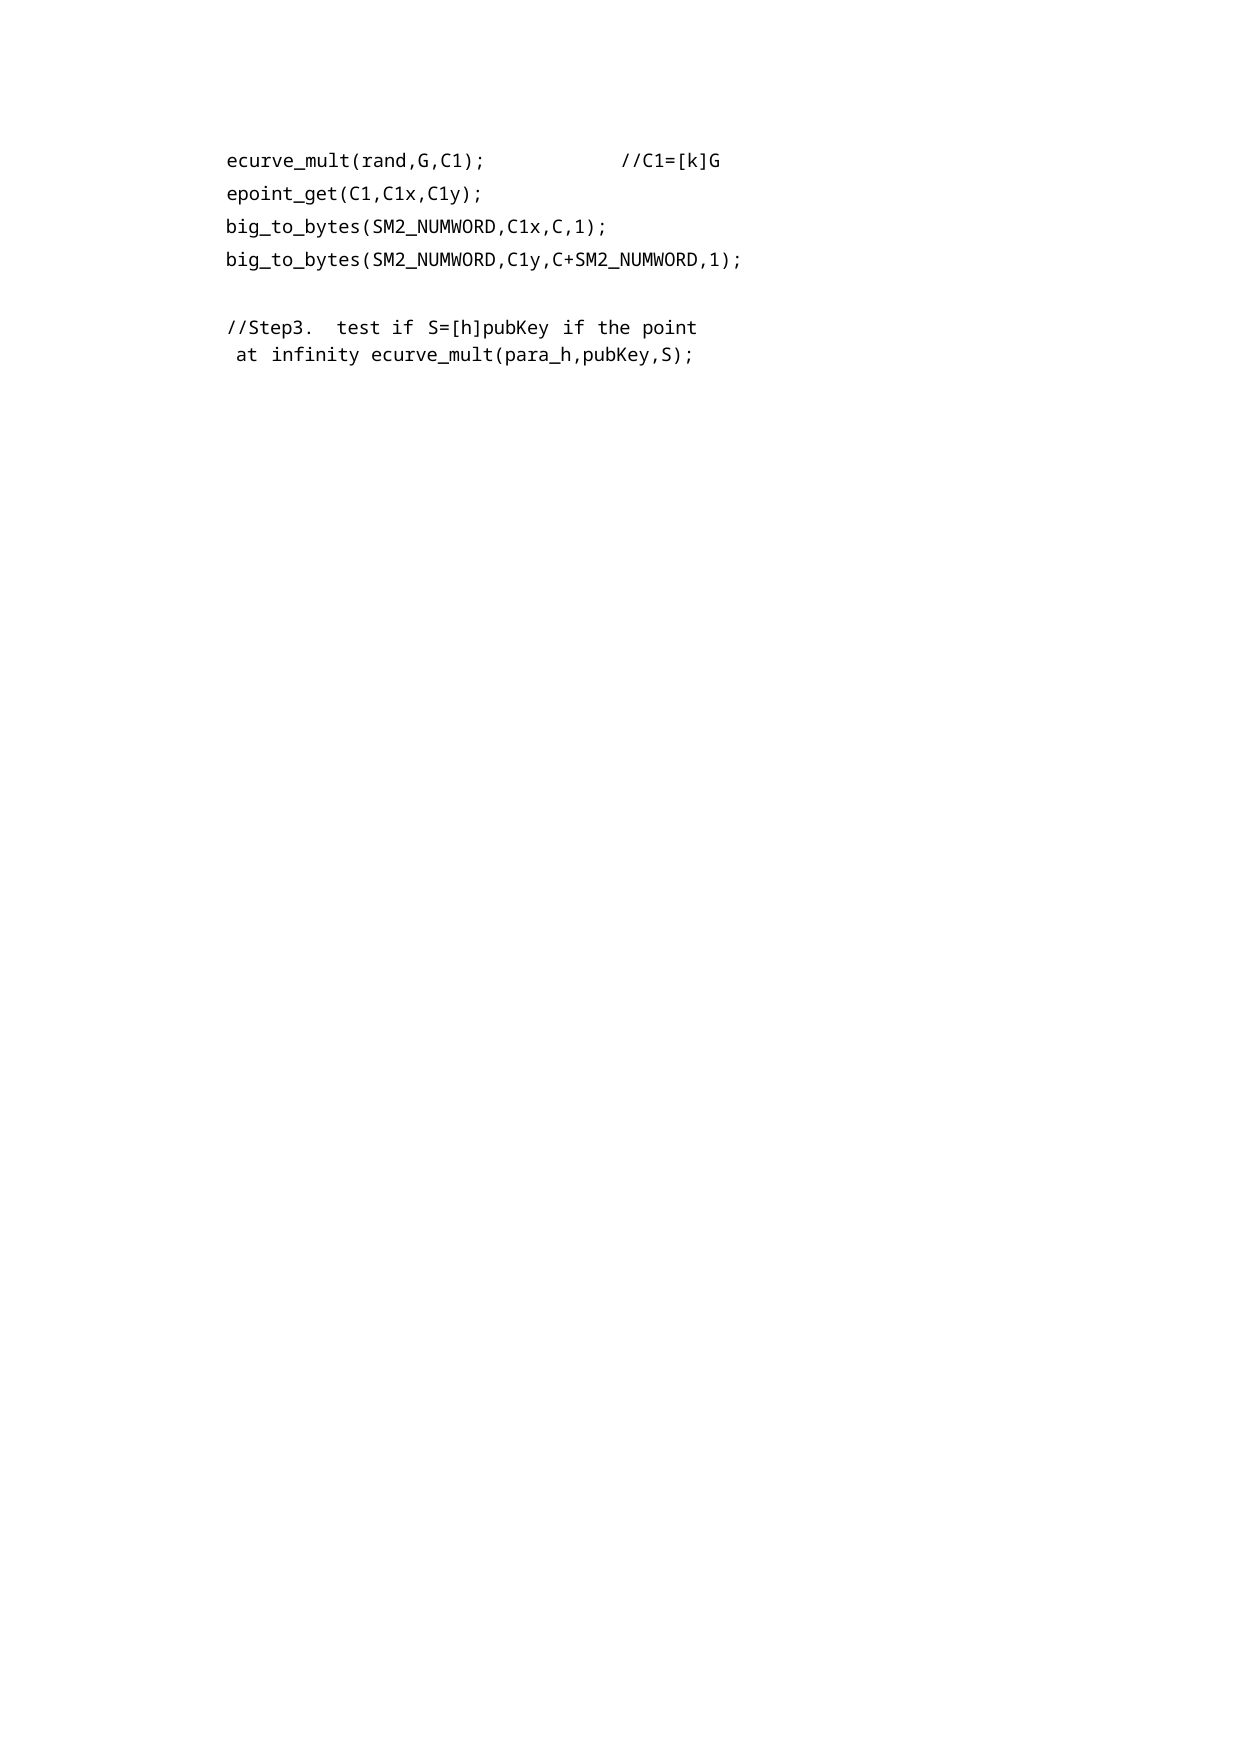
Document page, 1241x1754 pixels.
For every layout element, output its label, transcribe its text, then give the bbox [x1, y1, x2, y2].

text big_to_bytes(SM2_NUMWORD,C1x,C,1); [226, 216, 1054, 238]
text big_to_bytes(SM2_NUMWORD,C1y,C+SM2_NUMWORD,1); [226, 249, 1054, 271]
text //Step3. test if S=[h]pubKey if the point at infinity ecurve_mult(para_h,pubKey,S); [226, 314, 731, 367]
text epoint_get(C1,C1x,C1y); [226, 182, 1054, 205]
text ecurve_mult(rand,G,C1); //C1=[k]G [226, 149, 1054, 171]
